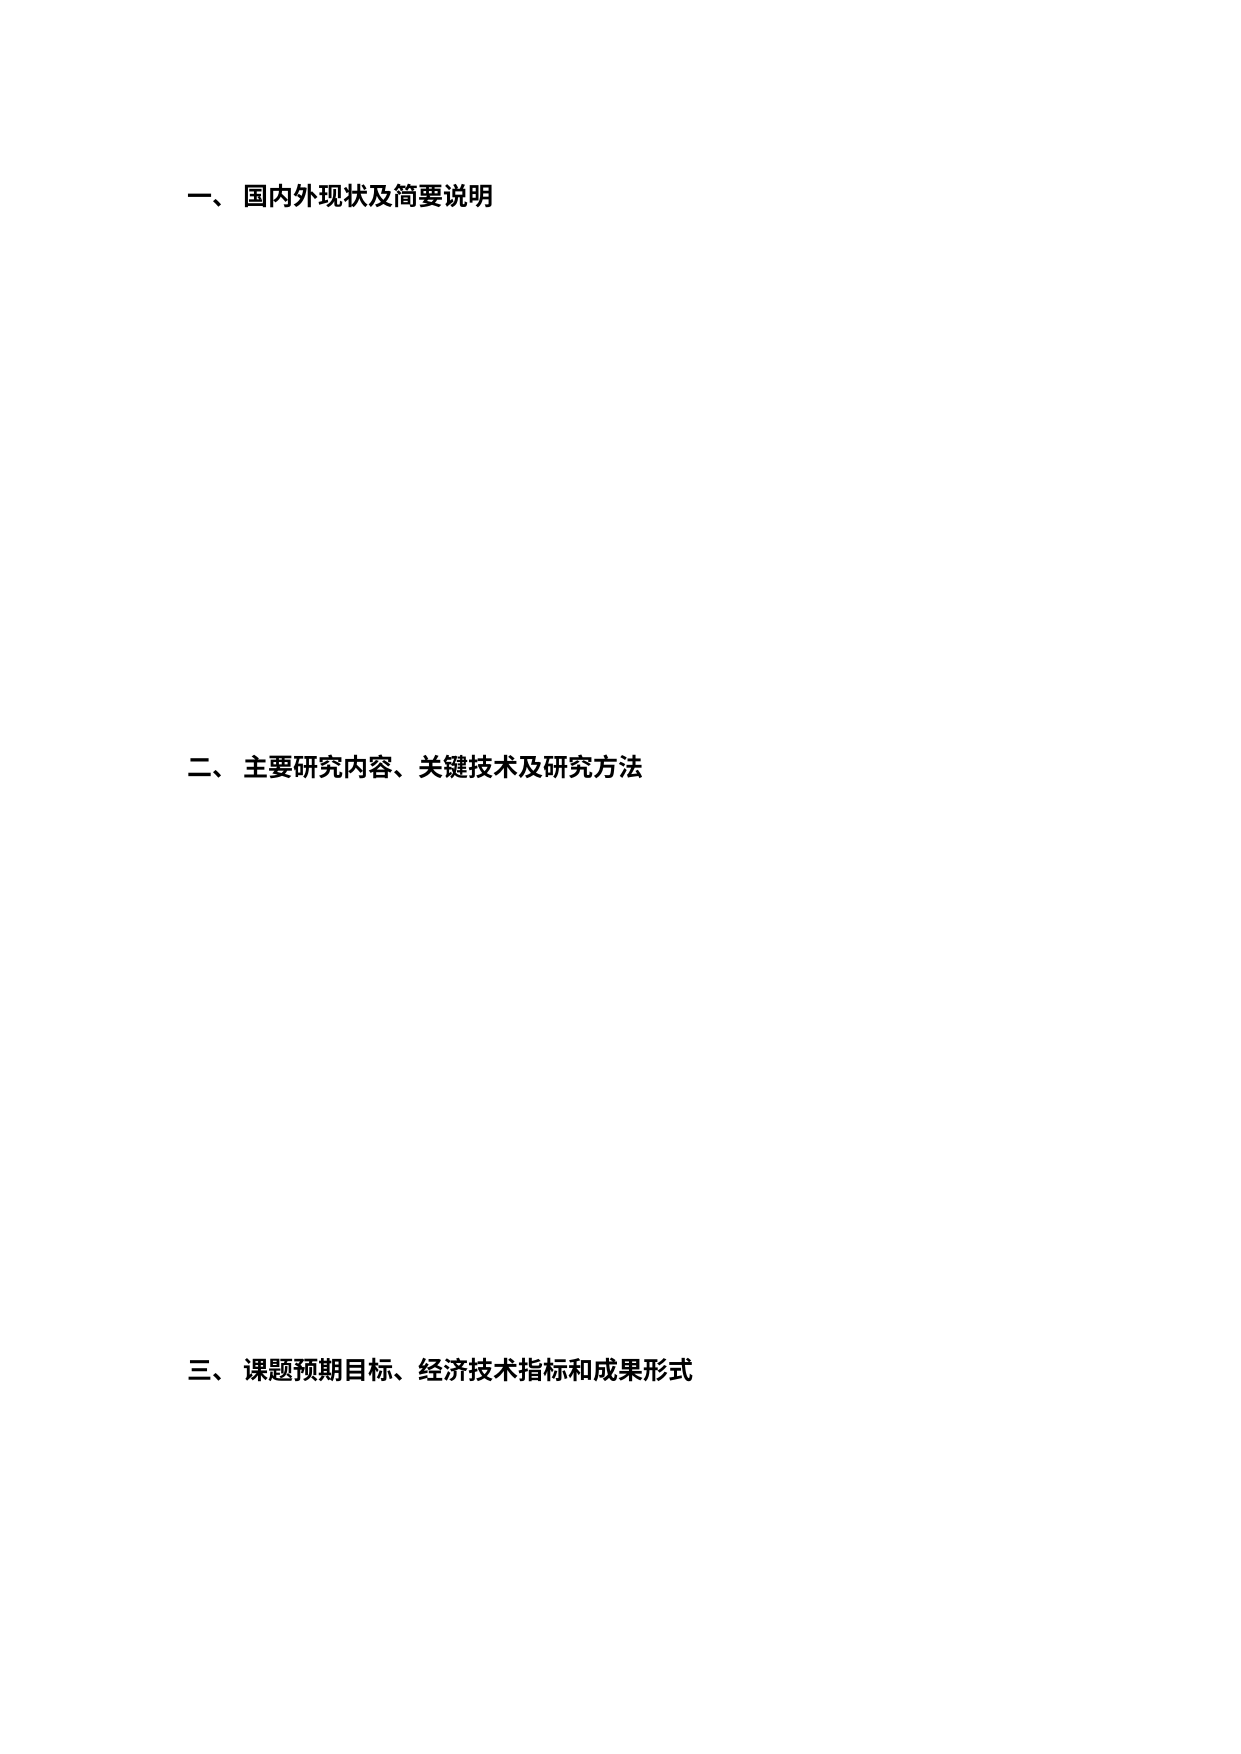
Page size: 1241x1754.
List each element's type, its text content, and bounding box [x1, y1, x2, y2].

list 课题预期目标、经济技术指标和成果形式 [187, 1336, 1053, 1401]
list 主要研究内容、关键技术及研究方法 [187, 733, 1053, 798]
list 国内外现状及简要说明 [187, 162, 1053, 227]
